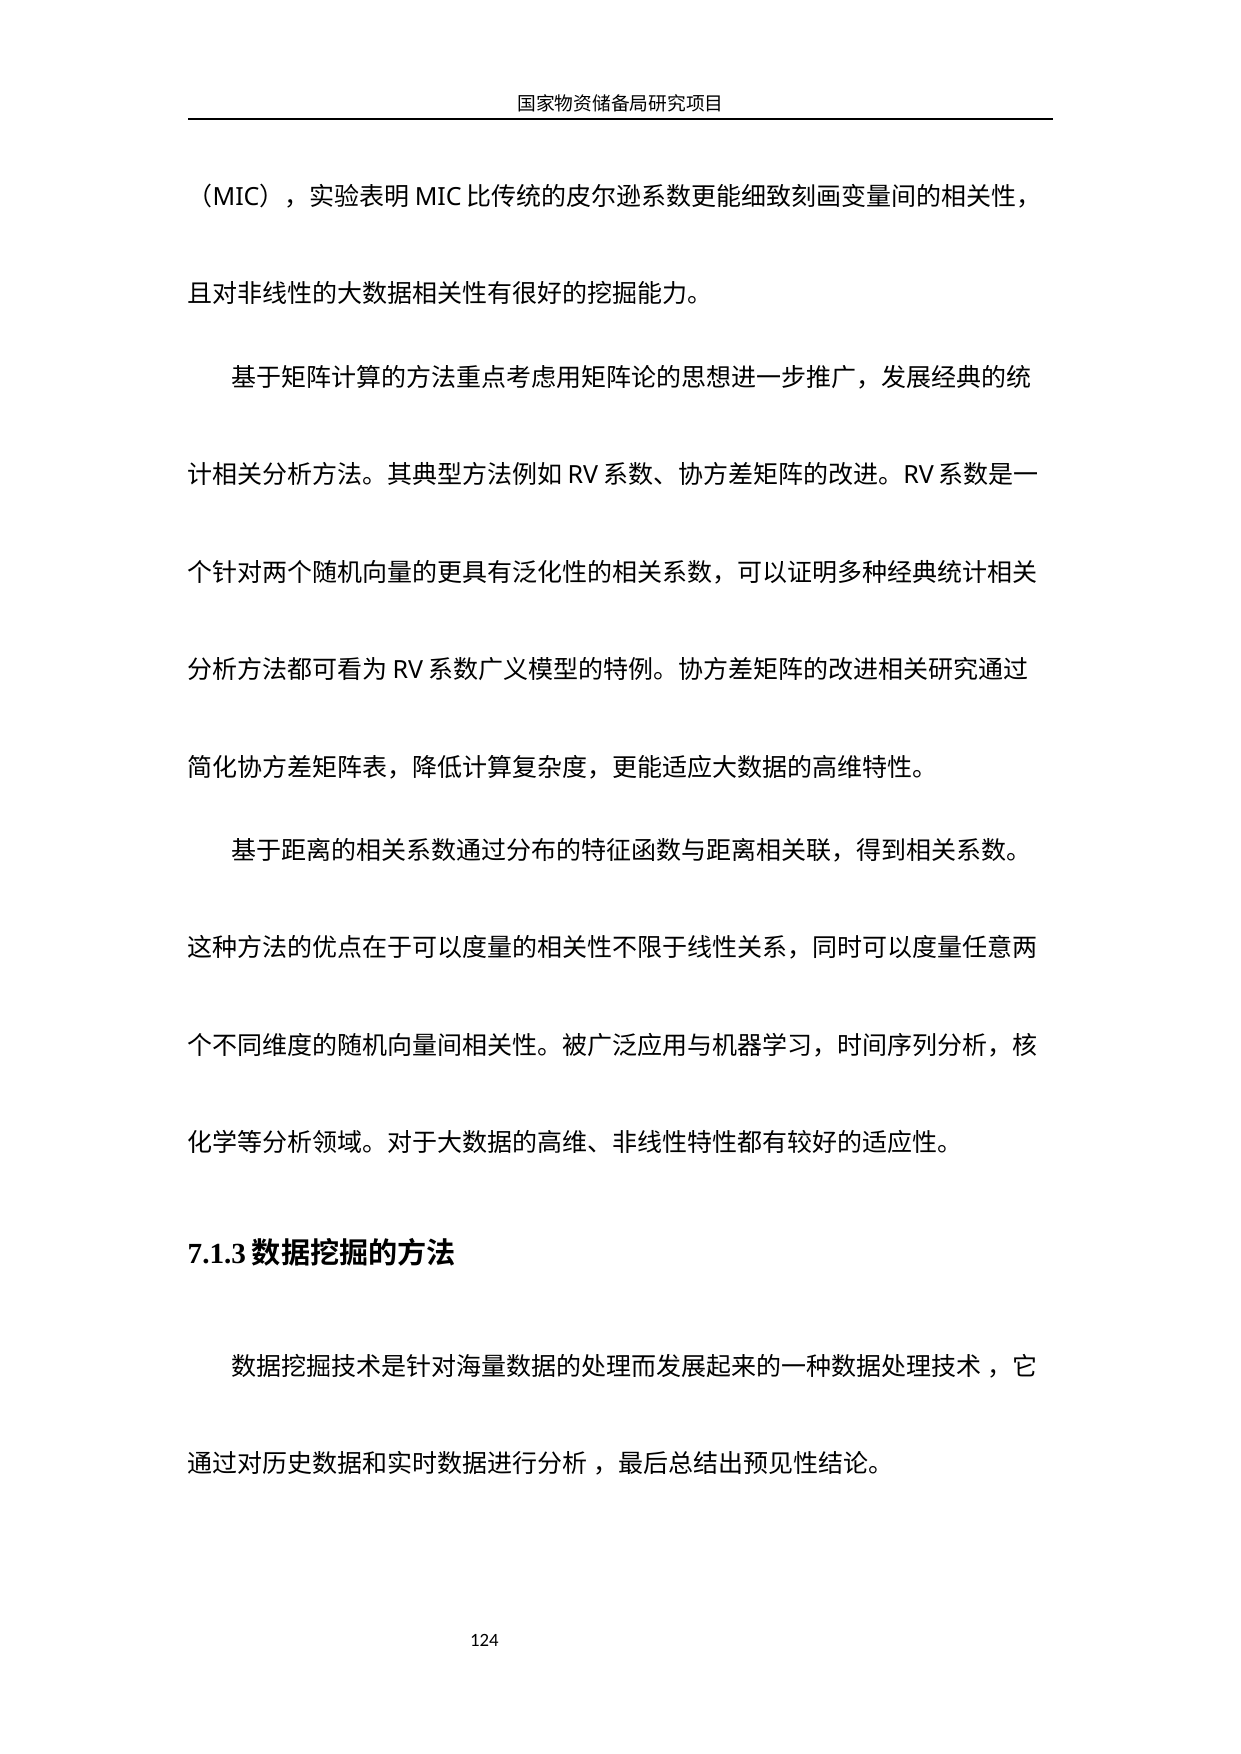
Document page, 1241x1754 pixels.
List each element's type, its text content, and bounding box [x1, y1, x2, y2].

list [187, 162, 1053, 324]
subtitle 7.1.3数据挖掘的方法 [187, 1218, 1053, 1283]
list 基于矩阵计算的方法重点考虑用矩阵论的思想进一步推广，发展经典的统计相关分析方法。其典型方法例如RV系数、协方差矩阵的改进。RV系数是一个针对两个随机向量的更具有泛化性的相关系数，可以证明多种经典统计相关分析方法都可看为RV系数广义模型的特例。协方差矩阵的改进相关研究通过简化协方差矩阵表，降低计算复杂度，更能适应大数据的高维特性。 [187, 343, 1053, 798]
list 基于距离的相关系数通过分布的特征函数与距离相关联，得到相关系数。这种方法的优点在于可以度量的相关性不限于线性关系，同时可以度量任意两个不同维度的随机向量间相关性。被广泛应用与机器学习，时间序列分析，核化学等分析领域。对于大数据的高维、非线性特性都有较好的适应性。 [187, 816, 1053, 1173]
text 数据挖掘技术是针对海量数据的处理而发展起来的一种数据处理技术 ，它通过对历史数据和实时数据进行分析 ，最后总结出预见性结论。 [187, 1332, 1053, 1494]
